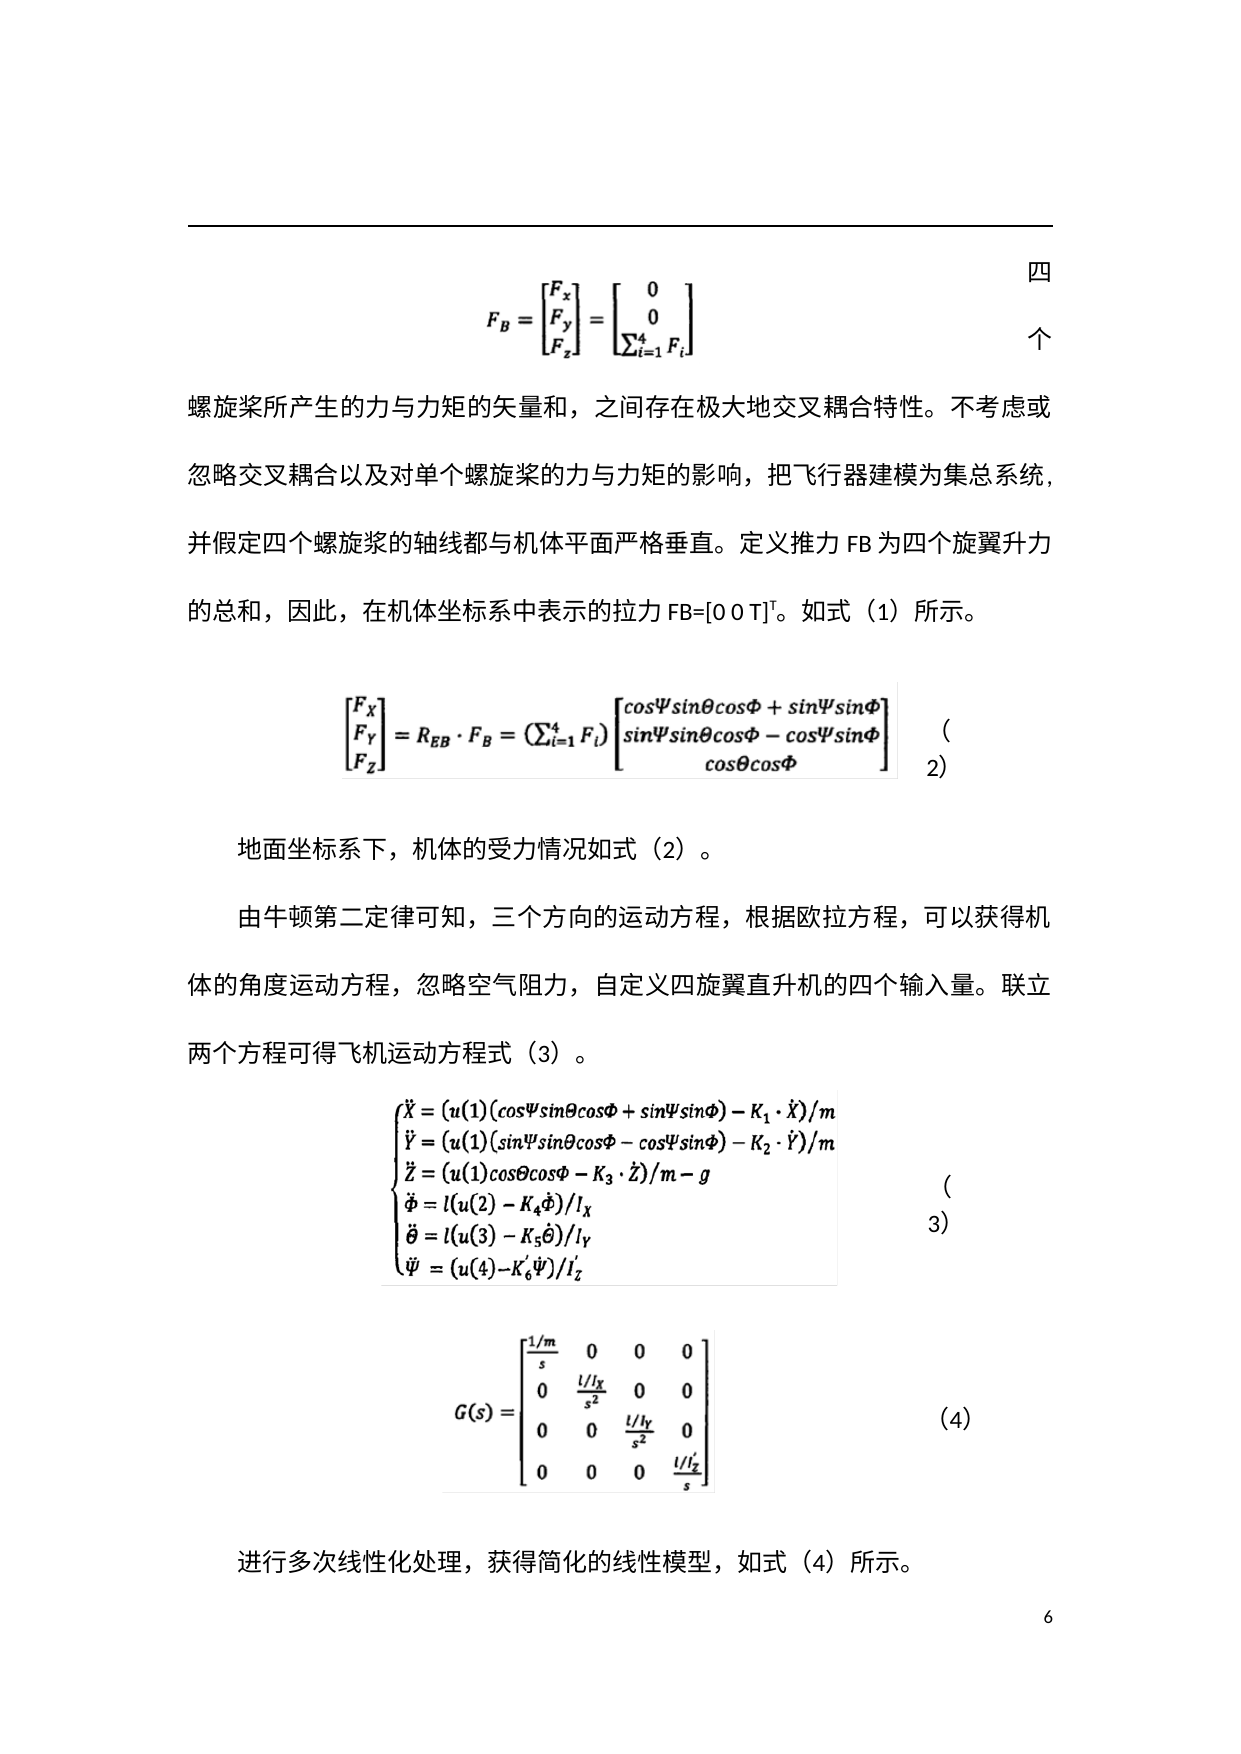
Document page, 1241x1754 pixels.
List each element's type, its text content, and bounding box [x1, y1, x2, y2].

picture [442, 1330, 716, 1494]
text 由牛顿第二定律可知，三个方向的运动方程，根据欧拉方程，可以获得机体的角度运动方程，忽略空气阻力，自定义四旋翼直升机的四个输入量。联立两个方程可得飞机运动方程式（3）。 [187, 881, 1053, 1085]
picture [342, 682, 899, 780]
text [187, 236, 1053, 644]
picture [381, 1090, 838, 1286]
picture [482, 273, 701, 365]
